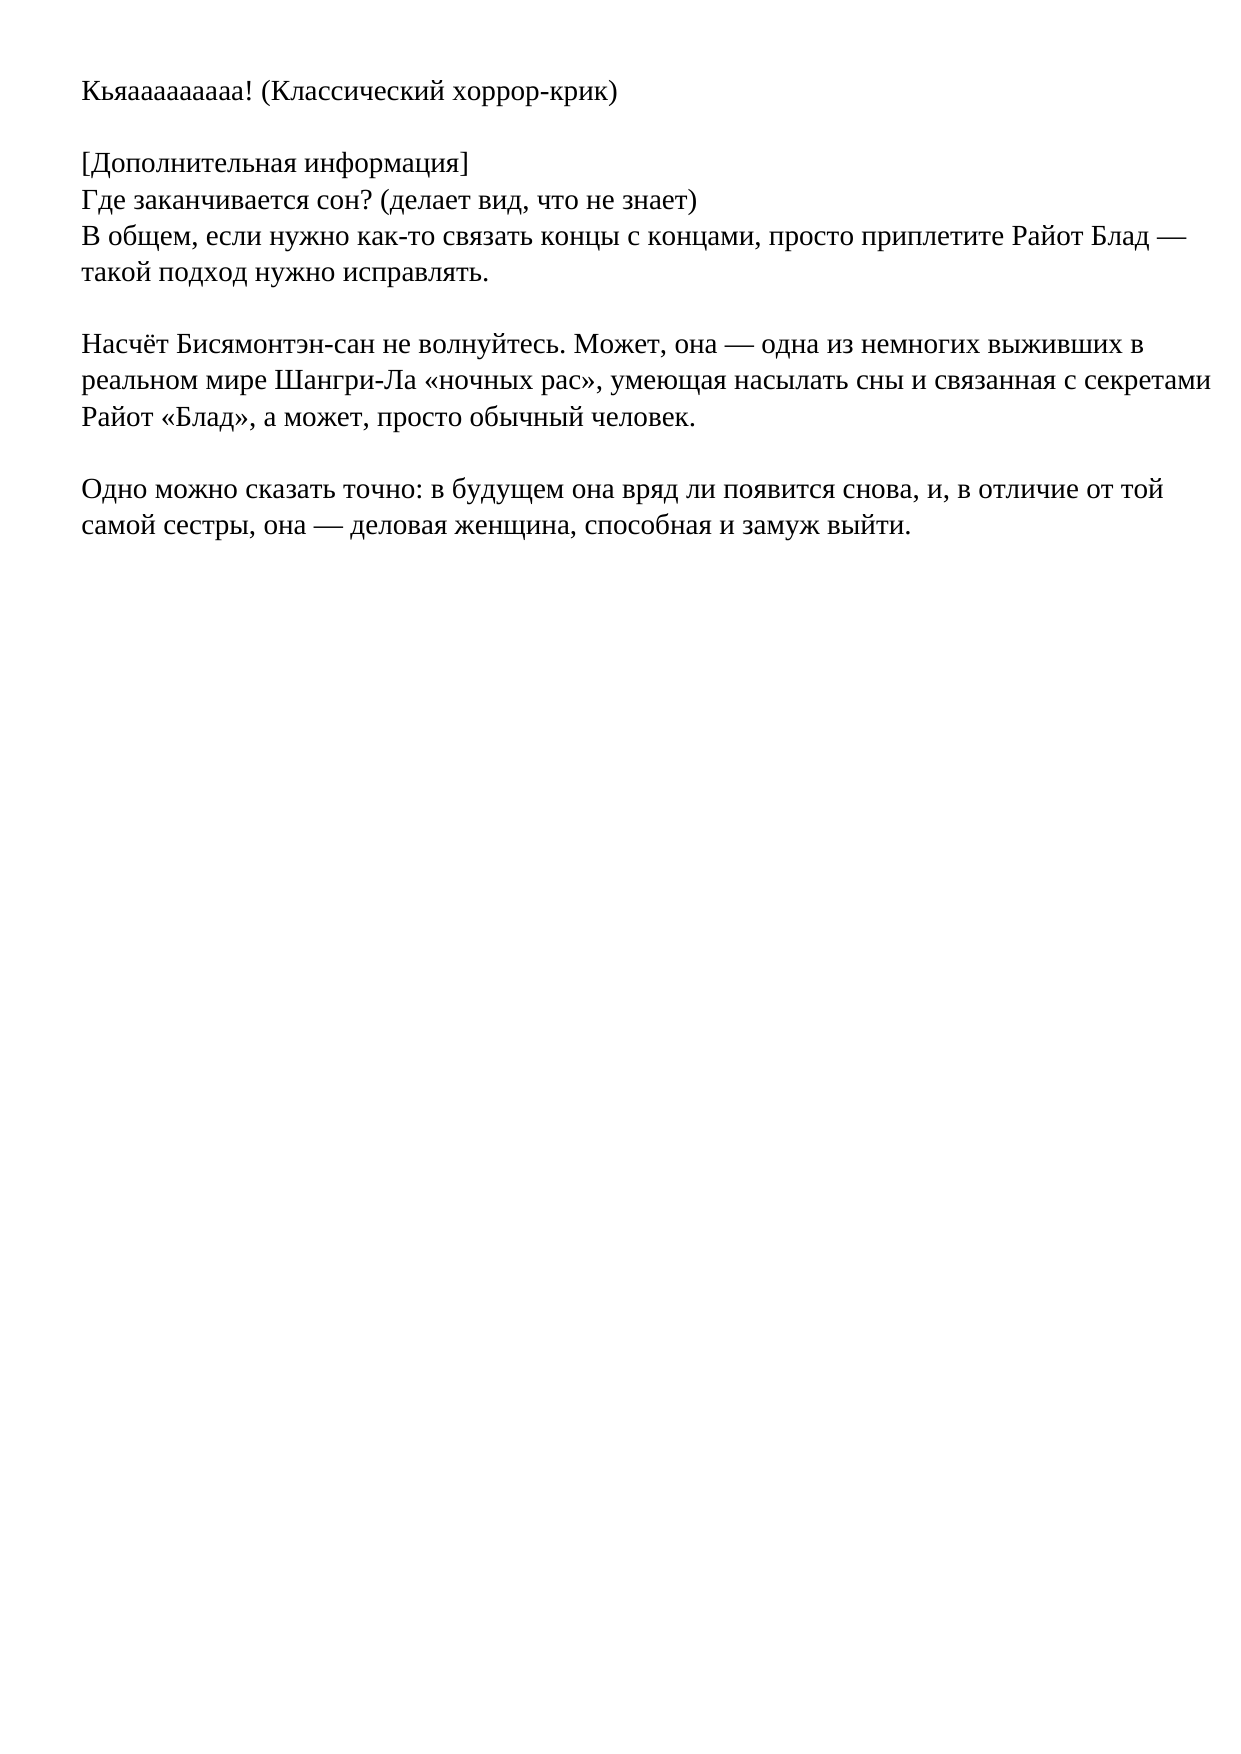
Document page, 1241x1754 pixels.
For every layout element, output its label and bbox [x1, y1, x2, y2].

text [81, 37, 1215, 613]
